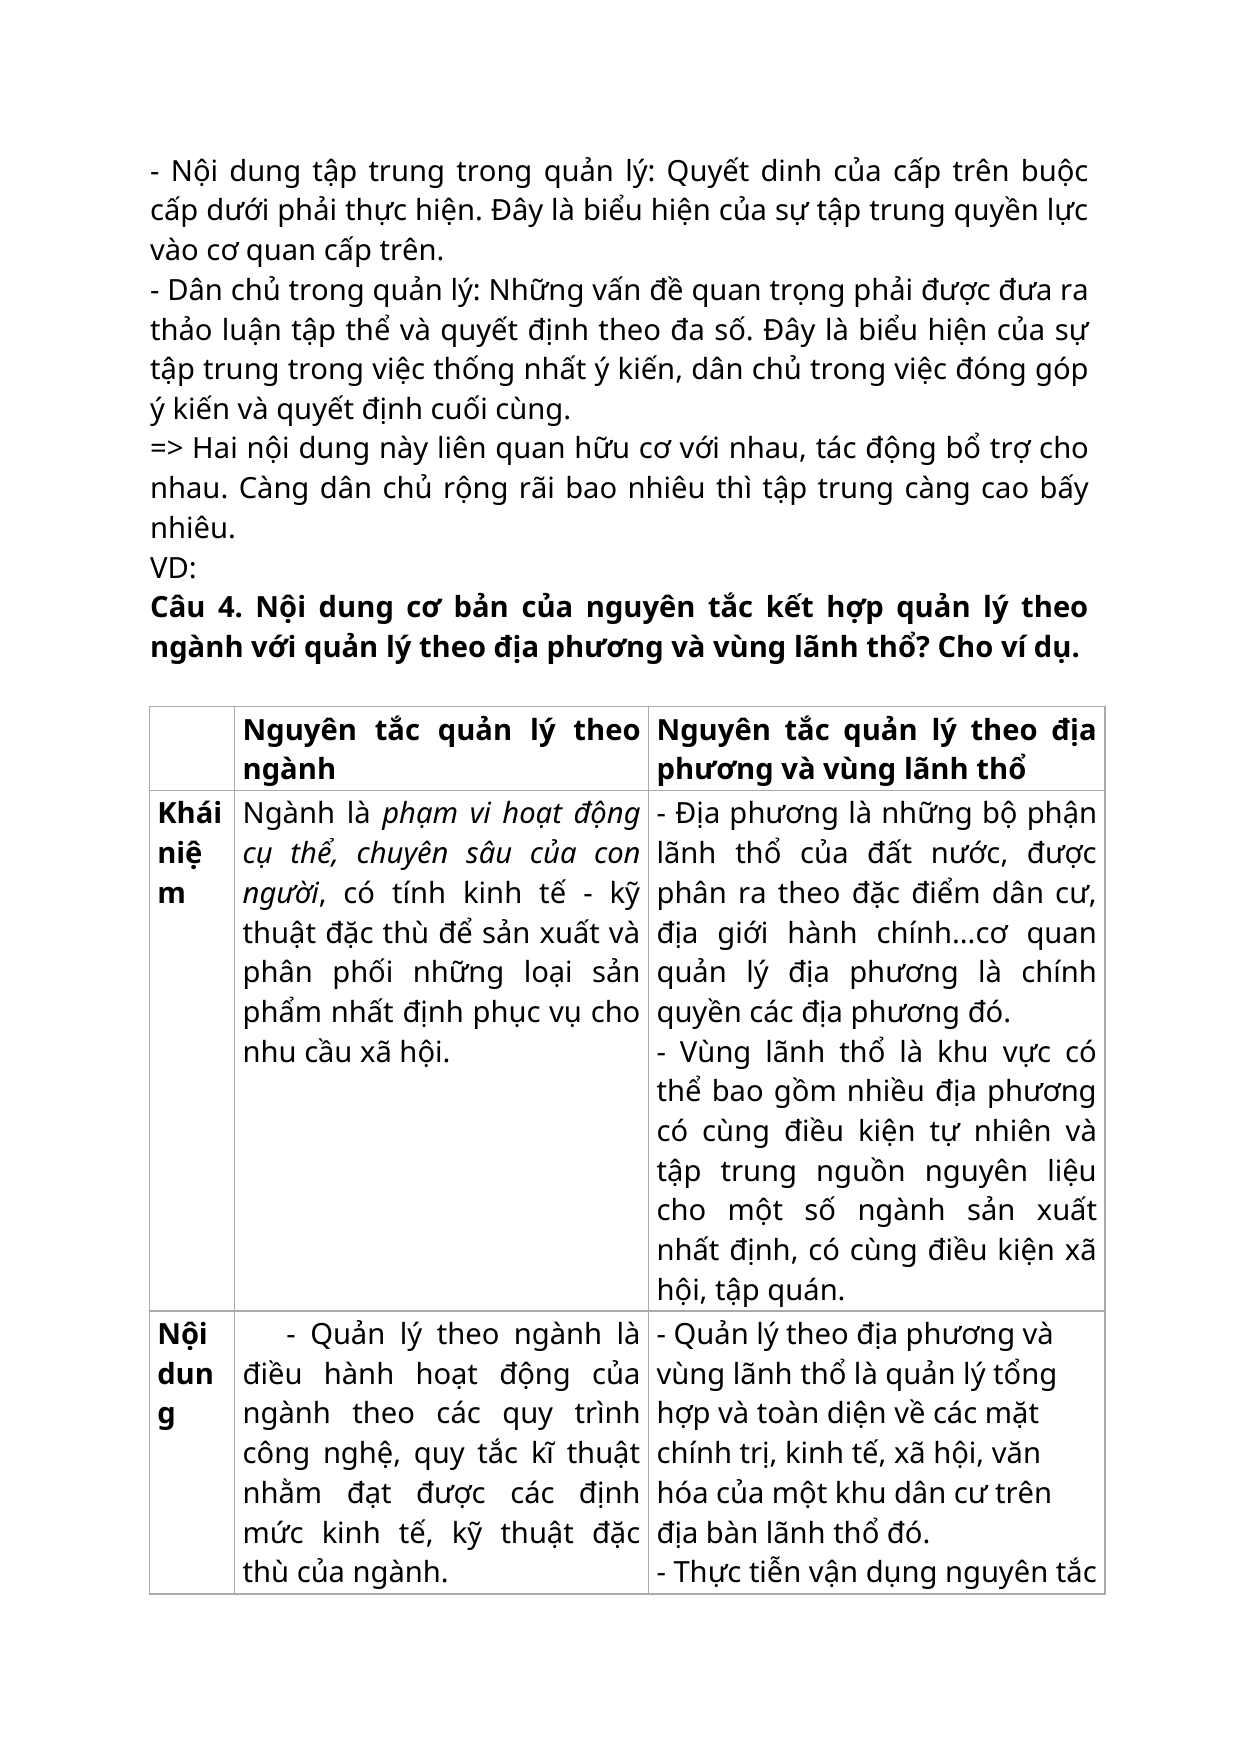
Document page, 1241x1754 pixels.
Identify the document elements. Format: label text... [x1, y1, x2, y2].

table_cell Khái niệm [150, 791, 234, 1310]
table_header Nguyên tắc quản lý theo địa phương và vùng lãnh thổ [649, 707, 1104, 790]
table_cell - Địa phương là những bộ phận lãnh thổ của đất nước, được phân ra theo đặc điểm dân cư, địa giới hành chính...cơ quan quản lý địa phương là chính quyền các địa phương đó. - Vùng lãnh thổ là khu vực có thể bao gồm nhiều địa phương có cùng điều kiện tự nhiên và tập trung nguồn nguyên liệu cho một số ngành sản xuất nhất định, có cùng điều kiện xã hội, tập quán. [649, 791, 1104, 1310]
table_header Nguyên tắc quản lý theo ngành [235, 707, 648, 790]
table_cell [235, 1312, 648, 1593]
text - Nội dung tập trung trong quản lý: Quyết dinh của cấp trên buộc cấp dưới phải thực hiện. Đây là biểu hiện của sự tập trung quyền lực vào cơ quan cấp trên. [150, 150, 1090, 269]
table_cell Ngành là phạm vi hoạt động cụ thể, chuyên sâu của con người, có tính kinh tế - kỹ thuật đặc thù để sản xuất và phân phối những loại sản phẩm nhất định phục vụ cho nhu cầu xã hội. [235, 791, 648, 1310]
text - Dân chủ trong quản lý: Những vấn đề quan trọng phải được đưa ra thảo luận tập thể và quyết định theo đa số. Đây là biểu hiện của sự tập trung trong việc thống nhất ý kiến, dân chủ trong việc đóng góp ý kiến và quyết định cuối cùng. [150, 269, 1090, 428]
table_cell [649, 1312, 1104, 1593]
table_header [150, 707, 234, 790]
table_cell Nội dung [150, 1312, 234, 1593]
text VD: [150, 547, 1090, 587]
text => Hai nội dung này liên quan hữu cơ với nhau, tác động bổ trợ cho nhau. Càng dân chủ rộng rãi bao nhiêu thì tập trung càng cao bấy nhiêu. [150, 428, 1090, 547]
text Câu 4. Nội dung cơ bản của nguyên tắc kết hợp quản lý theo ngành với quản lý theo địa phương và vùng lãnh thổ? Cho ví dụ. [150, 587, 1090, 666]
